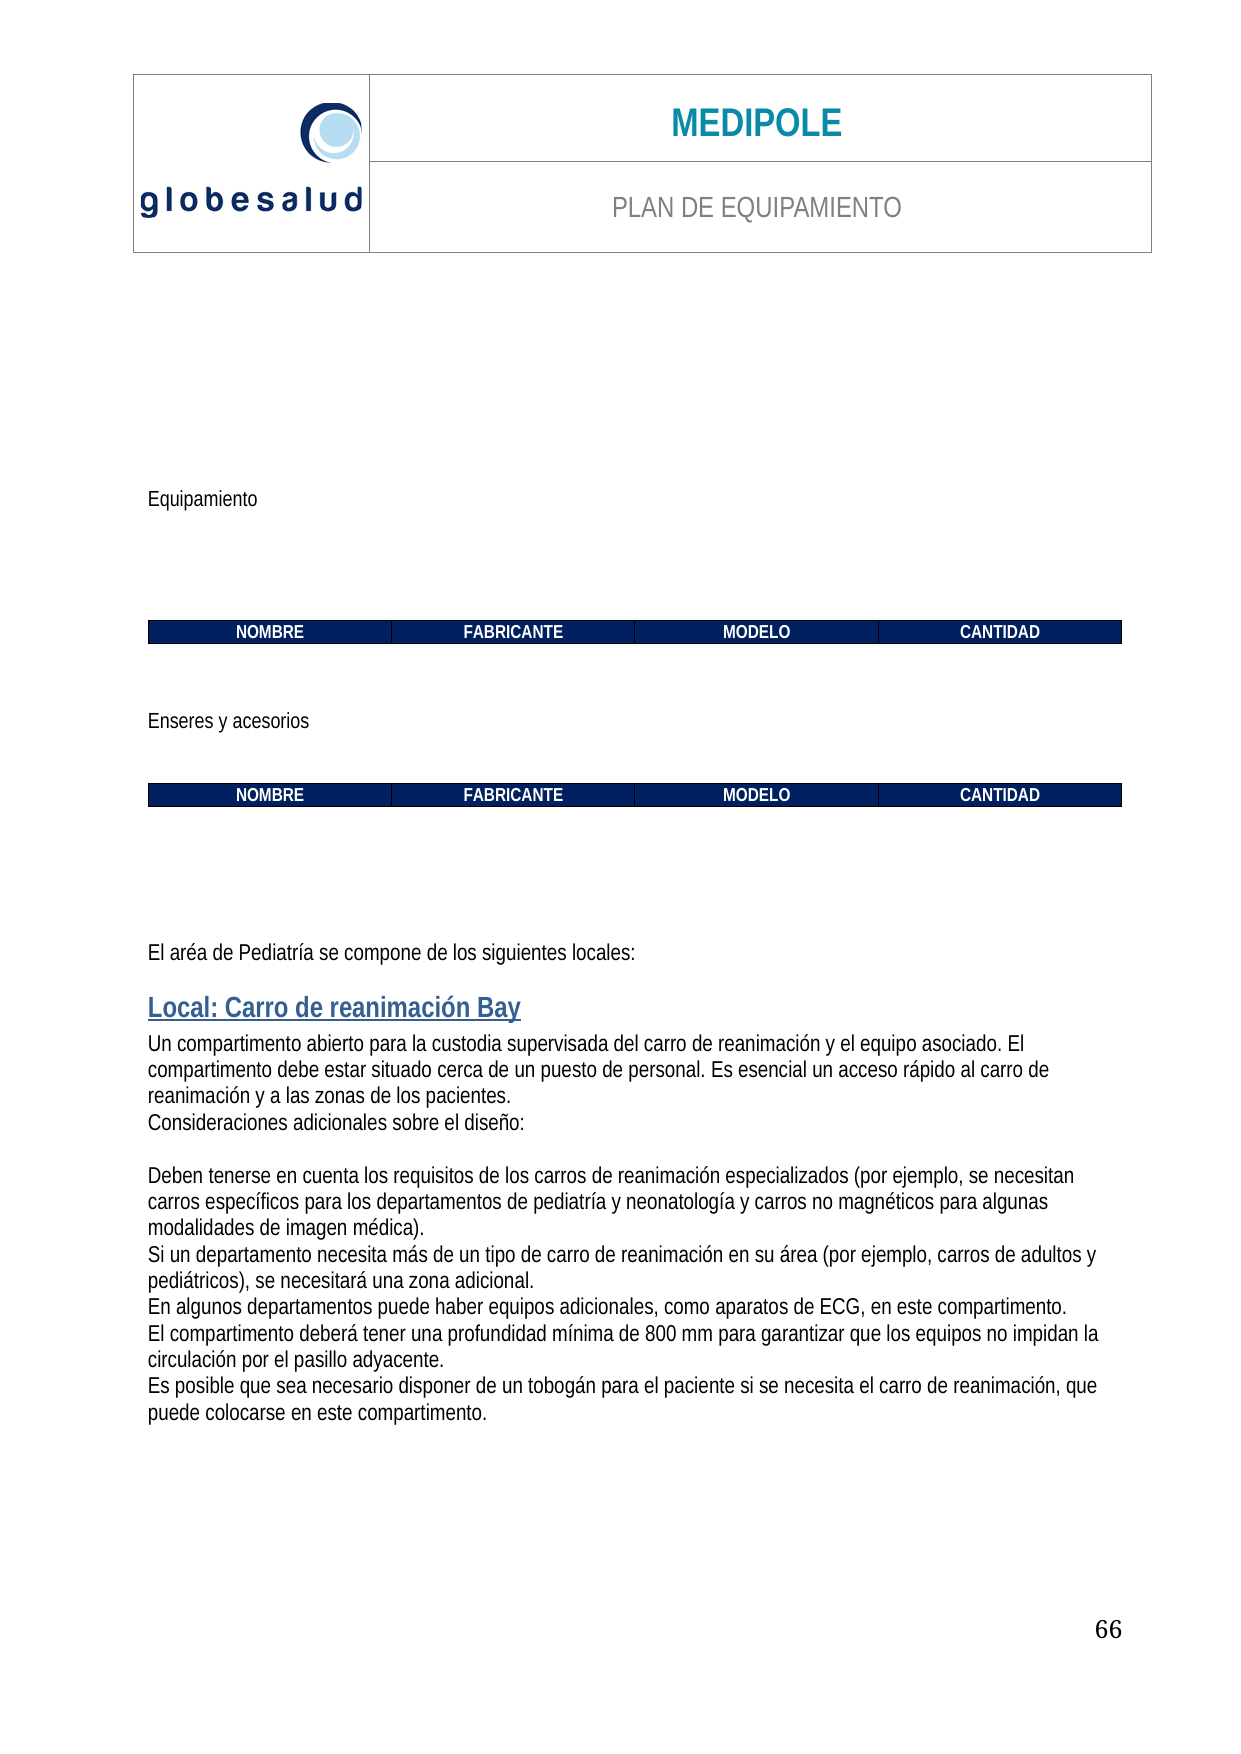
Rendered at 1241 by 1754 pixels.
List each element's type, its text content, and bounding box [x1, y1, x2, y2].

text Equipamiento [148, 486, 1122, 511]
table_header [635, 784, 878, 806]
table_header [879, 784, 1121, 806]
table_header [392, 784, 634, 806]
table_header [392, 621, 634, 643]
text Enseres y acesorios [148, 708, 1122, 733]
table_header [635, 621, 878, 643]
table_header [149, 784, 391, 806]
text El aréa de Pediatría se compone de los siguientes locales: [148, 939, 1122, 965]
text Local: Carro de reanimación Bay [148, 990, 1122, 1023]
picture [140, 103, 362, 218]
text Un compartimento abierto para la custodia supervisada del carro de reanimación y el equipo asociado. El compartimento debe estar situado cerca de un puesto de personal. Es esencial un acceso rápido al carro de reanimación y a las zonas de los pacientes. Consideraciones adicionales sobre el diseño: Deben tenerse en cuenta los requisitos de los carros de reanimación especializados (por ejemplo, se necesitan carros específicos para los departamentos de pediatría y neonatología y carros no magnéticos para algunas modalidades de imagen médica). Si un departamento necesita más de un tipo de carro de reanimación en su área (por ejemplo, carros de adultos y pediátricos), se necesitará una zona adicional. En algunos departamentos puede haber equipos adicionales, como aparatos de ECG, en este compartimento. El compartimento deberá tener una profundidad mínima de 800 mm para garantizar que los equipos no impidan la circulación por el pasillo adyacente. Es posible que sea necesario disponer de un tobogán para el paciente si se necesita el carro de reanimación, que puede colocarse en este compartimento. [148, 1030, 1122, 1425]
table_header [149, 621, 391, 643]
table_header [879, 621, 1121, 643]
